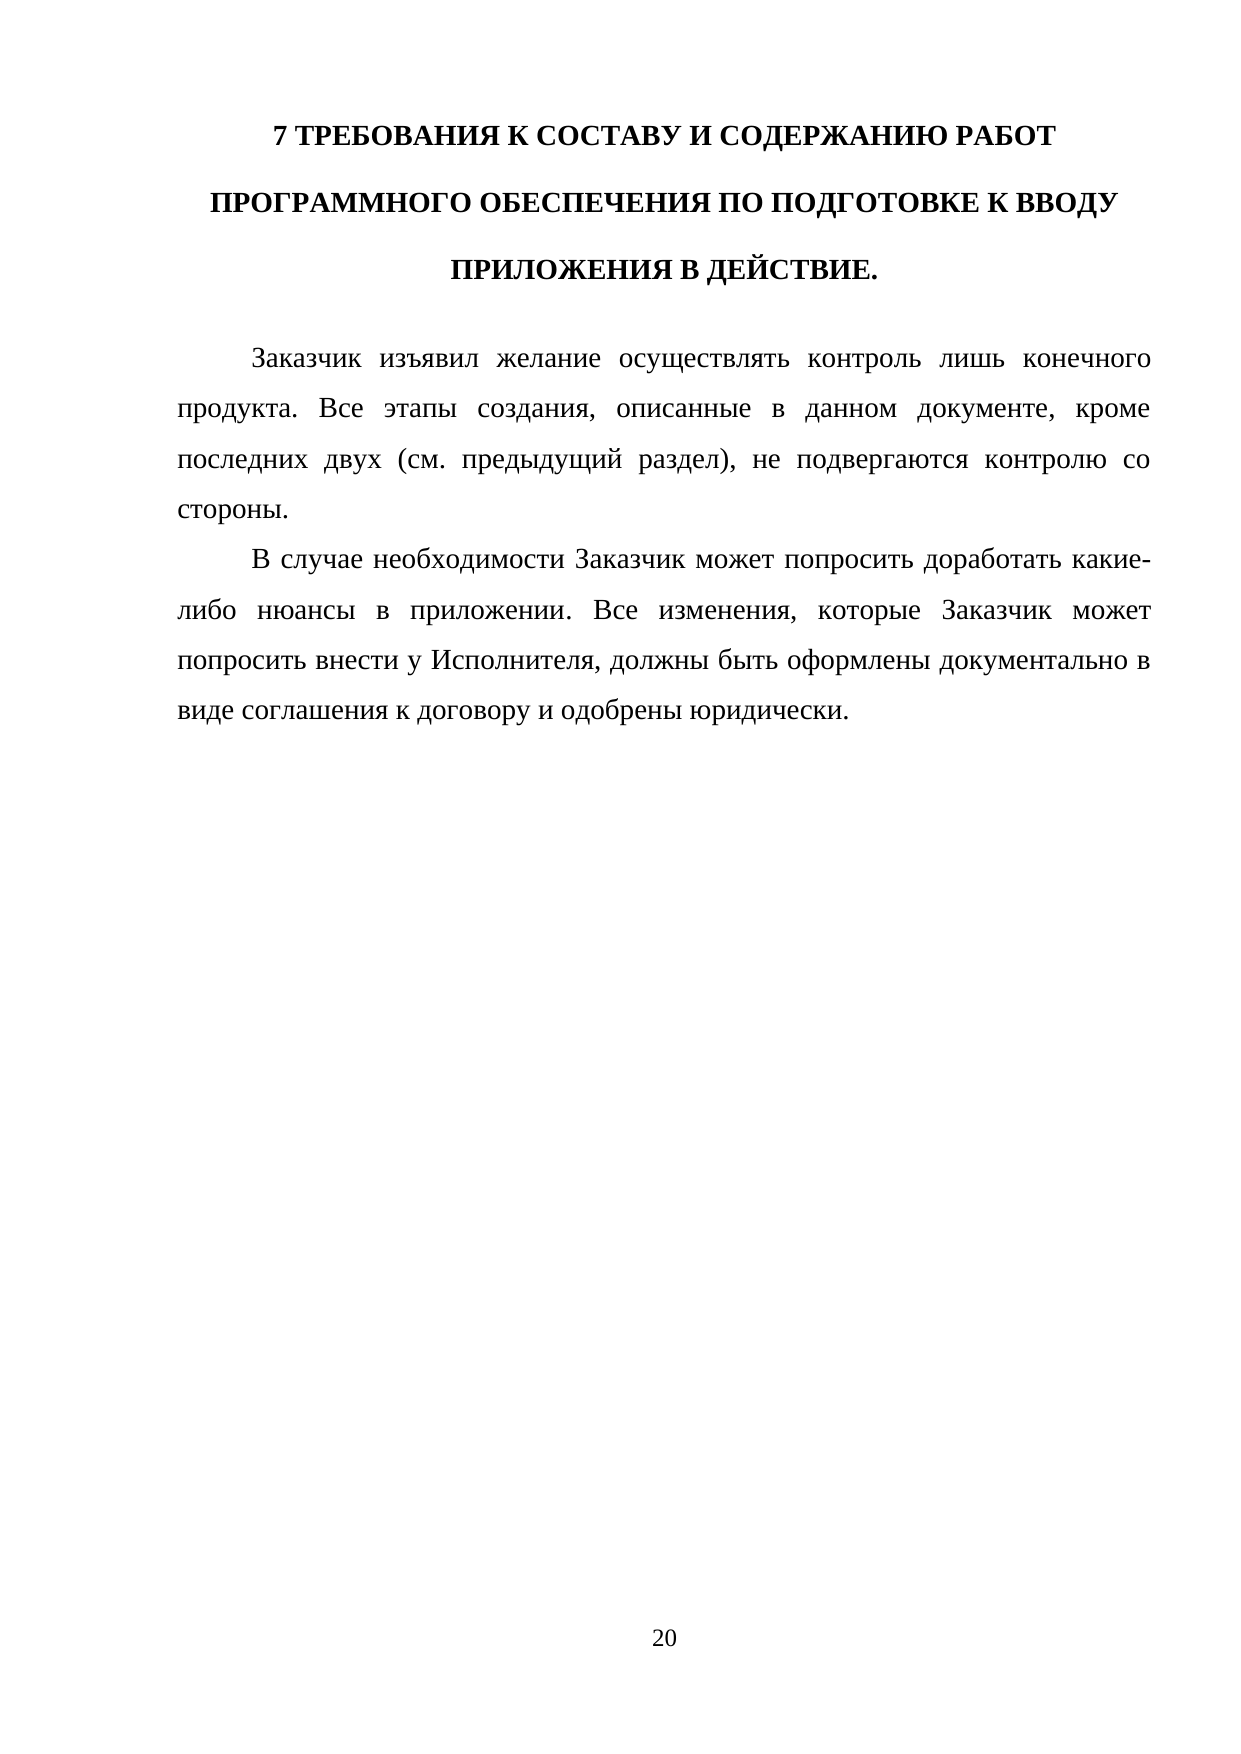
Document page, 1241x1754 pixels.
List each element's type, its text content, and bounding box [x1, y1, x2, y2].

subtitle 7 ТРЕБОВАНИЯ К СОСТАВУ И СОДЕРЖАНИЮ РАБОТ ПРОГРАММНОГО ОБЕСПЕЧЕНИЯ ПО ПОДГОТОВКЕ К ВВОДУ ПРИЛОЖЕНИЯ В ДЕЙСТВИЕ. [177, 118, 1152, 286]
text В случае необходимости Заказчик может попросить доработать какие-либо нюансы в приложении. Все изменения, которые Заказчик может попросить внести у Исполнителя, должны быть оформлены документально в виде соглашения к договору и одобрены юридически. [177, 541, 1152, 726]
text Заказчик изъявил желание осуществлять контроль лишь конечного продукта. Все этапы создания, описанные в данном документе, кроме последних двух (см. предыдущий раздел), не подвергаются контролю со стороны. [177, 340, 1152, 525]
